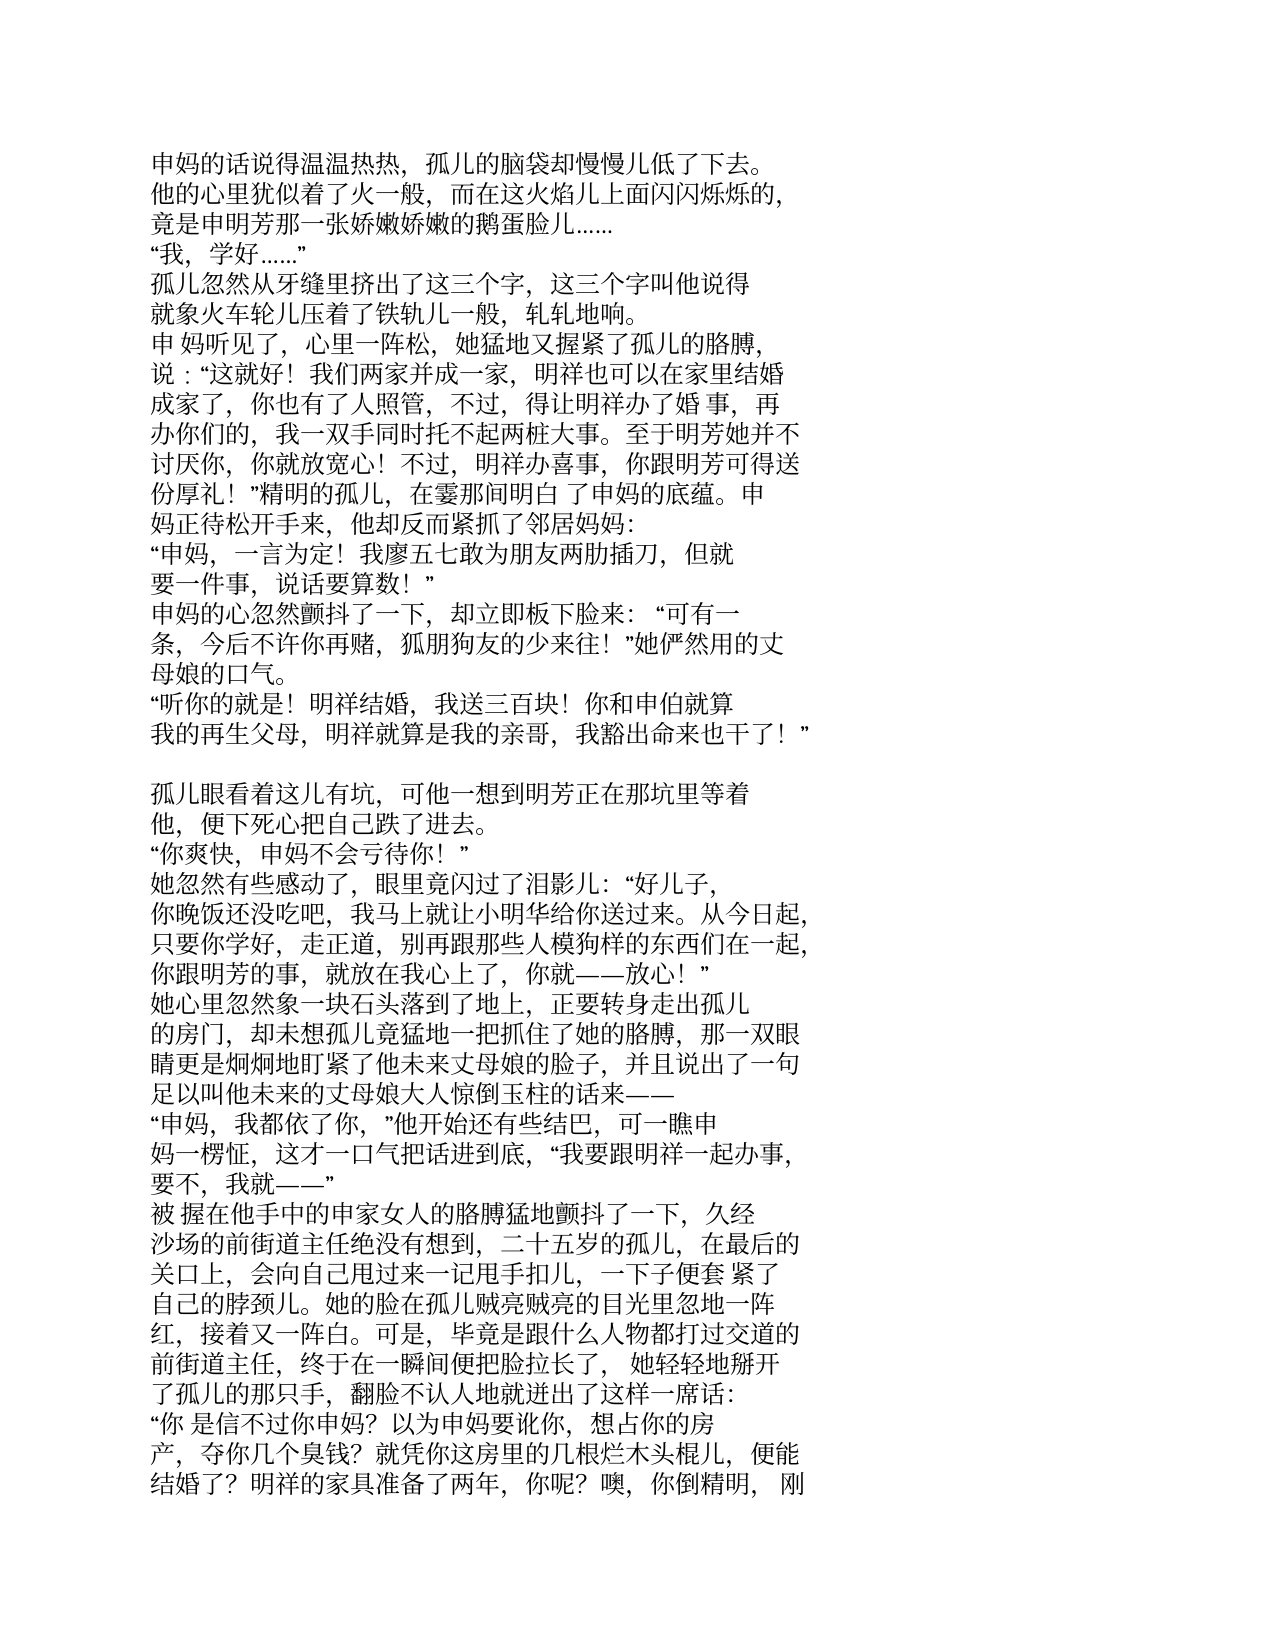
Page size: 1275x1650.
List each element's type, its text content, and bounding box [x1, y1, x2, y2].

text 结婚了？明祥的家具准备了两年，你呢？噢，你倒精明， 刚 [150, 1470, 1125, 1500]
text 我的再生父母，明祥就算是我的亲哥，我豁出命来也干了！” [150, 720, 1125, 750]
text 要不，我就——” [150, 1170, 1125, 1200]
text 成家了，你也有了人照管，不过，得让明祥办了婚 事，再 [150, 390, 1125, 420]
text 自己的脖颈儿。她的脸在孤儿贼亮贼亮的目光里忽地一阵 [150, 1290, 1125, 1320]
text 条，今后不许你再赌，狐朋狗友的少来往！”她俨然用的丈 [150, 630, 1125, 660]
text 竟是申明芳那一张娇嫩娇嫩的鹅蛋脸儿…… [150, 210, 1125, 240]
text 你晚饭还没吃吧，我马上就让小明华给你送过来。从今日起， [150, 900, 1125, 930]
text 只要你学好，走正道，别再跟那些人模狗样的东西们在一起， [150, 930, 1125, 960]
text 讨厌你，你就放宽心！不过，明祥办喜事，你跟明芳可得送 [150, 450, 1125, 480]
text 她忽然有些感动了，眼里竟闪过了泪影儿：“好儿子， [150, 870, 1125, 900]
text 妈正待松开手来，他却反而紧抓了邻居妈妈： [150, 510, 1125, 540]
text 睛更是炯炯地盯紧了他未来丈母娘的脸子，并且说出了一句 [150, 1050, 1125, 1080]
text 足以叫他未来的丈母娘大人惊倒玉柱的话来—— [150, 1080, 1125, 1110]
text 前街道主任，终于在一瞬间便把脸拉长了， 她轻轻地掰开 [150, 1350, 1125, 1380]
text 被 握在他手中的申家女人的胳膊猛地颤抖了一下，久经 [150, 1200, 1125, 1230]
text “听你的就是！明祥结婚，我送三百块！你和申伯就算 [150, 690, 1125, 720]
text 说﹕“这就好！我们两家并成一家，明祥也可以在家里结婚 [150, 360, 1125, 390]
text “你爽快，申妈不会亏待你！” [150, 840, 1125, 870]
text 沙场的前街道主任绝没有想到，二十五岁的孤儿，在最后的 [150, 1230, 1125, 1260]
text 的房门，却未想孤儿竟猛地一把抓住了她的胳膊，那一双眼 [150, 1020, 1125, 1050]
text 你跟明芳的事，就放在我心上了，你就——放心！” [150, 960, 1125, 990]
text 母娘的口气。 [150, 660, 1125, 690]
text “你 是信不过你申妈？以为申妈要讹你，想占你的房 [150, 1410, 1125, 1440]
text 产，夺你几个臭钱？就凭你这房里的几根烂木头棍儿，便能 [150, 1440, 1125, 1470]
text 他，便下死心把自己跌了进去。 [150, 810, 1125, 840]
text 办你们的，我一双手同时托不起两桩大事。至于明芳她并不 [150, 420, 1125, 450]
text 申妈的心忽然颤抖了一下，却立即板下脸来： “可有一 [150, 600, 1125, 630]
text 就象火车轮儿压着了铁轨儿一般，轧轧地响。 [150, 300, 1125, 330]
text 要一件事，说话要算数！” [150, 570, 1125, 600]
text “我，学好……” [150, 240, 1125, 270]
text 申 妈听见了，心里一阵松，她猛地又握紧了孤儿的胳膊， [150, 330, 1125, 360]
text 红，接着又一阵白。可是，毕竟是跟什么人物都打过交道的 [150, 1320, 1125, 1350]
text 她心里忽然象一块石头落到了地上，正要转身走出孤儿 [150, 990, 1125, 1020]
text 了孤儿的那只手，翻脸不认人地就迸出了这样一席话： [150, 1380, 1125, 1410]
text 孤儿忽然从牙缝里挤出了这三个字，这三个字叫他说得 [150, 270, 1125, 300]
text 份厚礼！”精明的孤儿，在霎那间明白 了申妈的底蕴。申 [150, 480, 1125, 510]
text “申妈，一言为定！我廖五七敢为朋友两肋插刀，但就 [150, 540, 1125, 570]
text 关口上，会向自己甩过来一记甩手扣儿，一下子便套 紧了 [150, 1260, 1125, 1290]
text 孤儿眼看着这儿有坑，可他一想到明芳正在那坑里等着 [150, 780, 1125, 810]
text 妈一楞怔，这才一口气把话进到底，“我要跟明祥一起办事， [150, 1140, 1125, 1170]
text 申妈的话说得温温热热，孤儿的脑袋却慢慢儿低了下去。 [150, 150, 1125, 180]
text 他的心里犹似着了火一般，而在这火焰儿上面闪闪烁烁的， [150, 180, 1125, 210]
text “申妈，我都依了你，”他开始还有些结巴，可一瞧申 [150, 1110, 1125, 1140]
